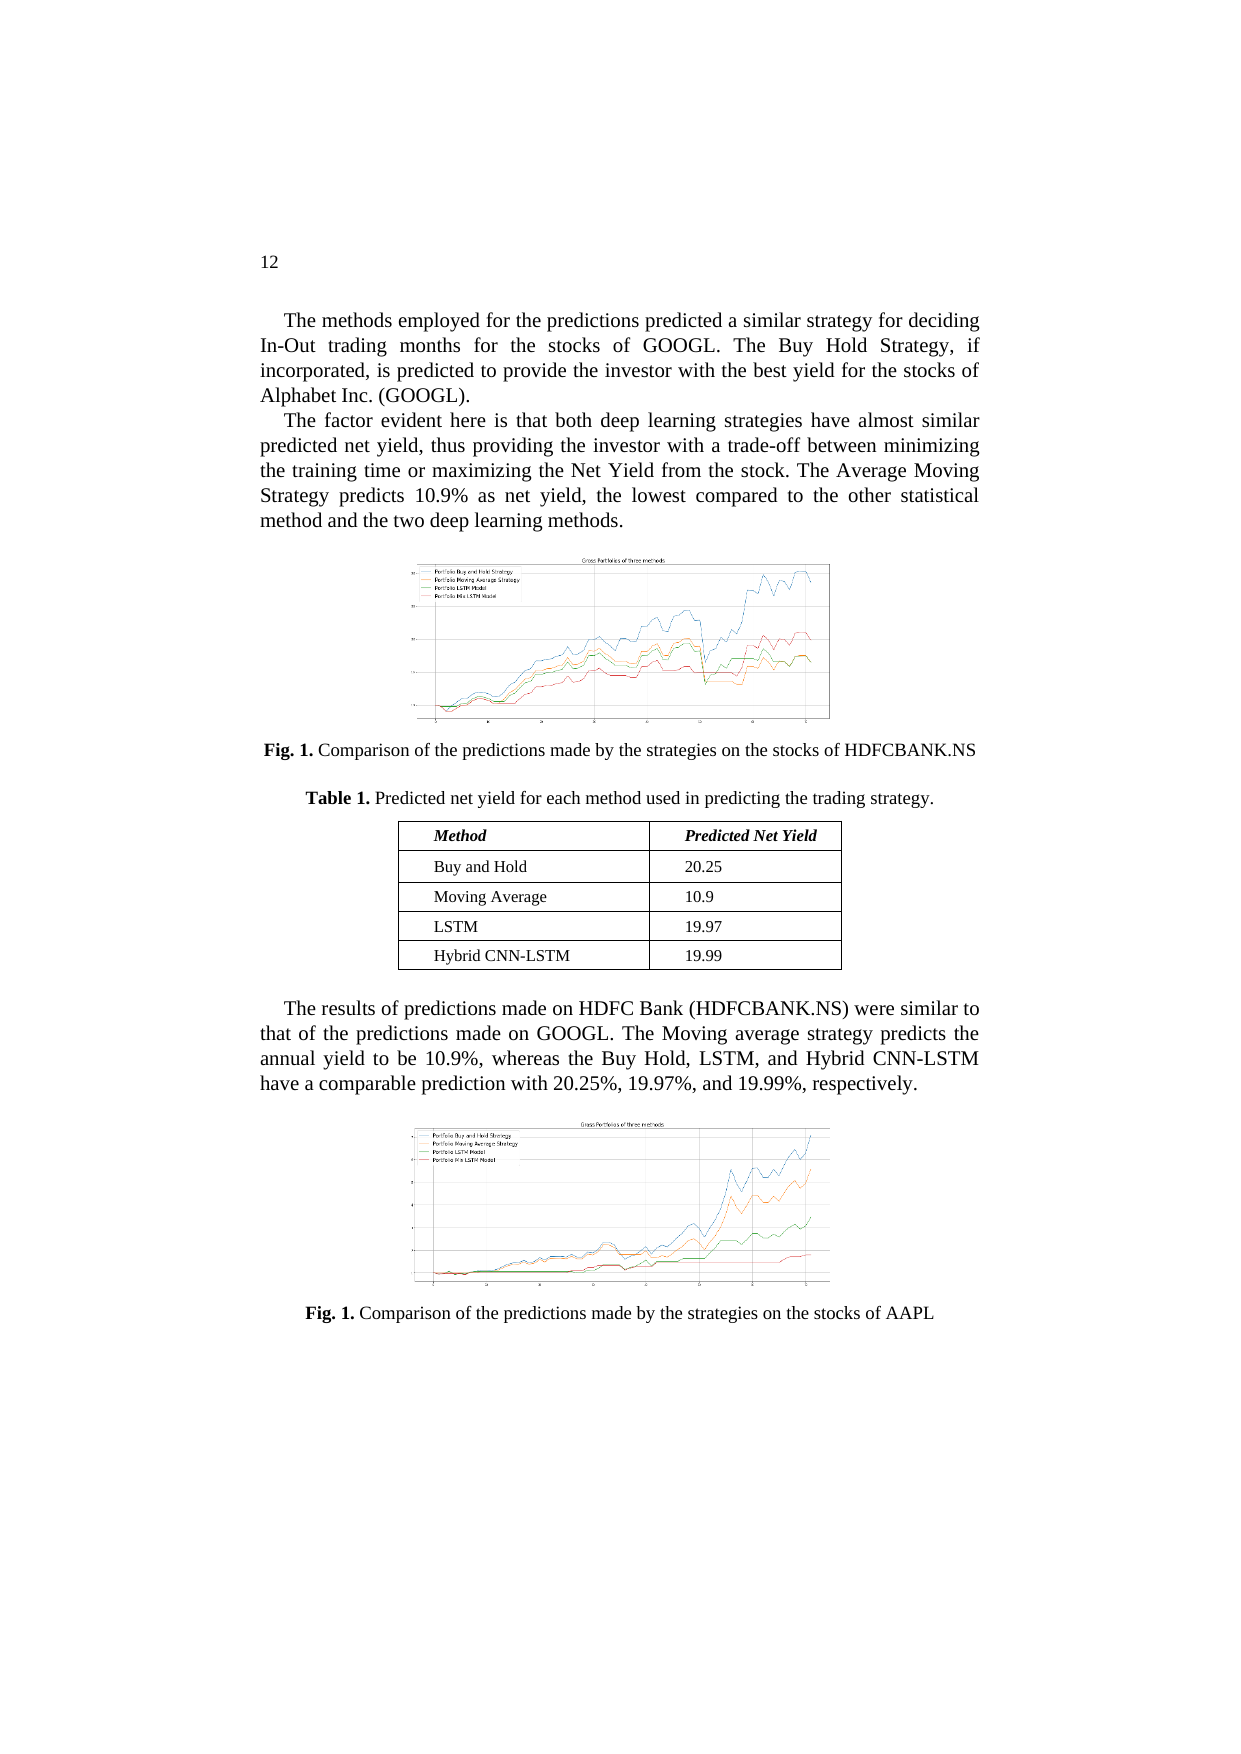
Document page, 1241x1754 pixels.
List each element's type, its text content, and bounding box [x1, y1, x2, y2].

picture [409, 1120, 831, 1288]
table_cell 20.25 [650, 851, 841, 882]
text The methods employed for the predictions predicted a similar strategy for deciding In-Out trading months for the stocks of GOOGL. The Buy Hold Strategy, if incorporated, is predicted to provide the investor with the best yield for the stocks of Alphabet Inc. (GOOGL). [260, 307, 980, 407]
picture [409, 557, 831, 725]
table_header Predicted Net Yield [650, 822, 841, 850]
table_cell Hybrid CNN-LSTM [399, 941, 649, 969]
text The results of predictions made on HDFC Bank (HDFCBANK.NS) were similar to that of the predictions made on GOOGL. The Moving average strategy predicts the annual yield to be 10.9%, whereas the Buy Hold, LSTM, and Hybrid CNN-LSTM have a comparable prediction with 20.25%, 19.97%, and 19.99%, respectively. [260, 995, 980, 1095]
table_cell Buy and Hold [399, 851, 649, 882]
text Fig. 11. Comparison of the predictions made by the strategies on the stocks of HDFCBANK.NS [260, 737, 980, 760]
text The factor evident here is that both deep learning strategies have almost similar predicted net yield, thus providing the investor with a trade-off between minimizing the training time or maximizing the Net Yield from the stock. The Average Moving Strategy predicts 10.9% as net yield, the lowest compared to the other statistical method and the two deep learning methods. [260, 407, 980, 532]
table_cell 19.97 [650, 912, 841, 940]
text Table 4. Predicted net yield for each method used in predicting the trading strategy. [260, 785, 980, 808]
text Fig. 12. Comparison of the predictions made by the strategies on the stocks of AAPL [260, 1300, 980, 1323]
table_cell Moving Average [399, 883, 649, 911]
table_header Method [399, 822, 649, 850]
table_cell 10.9 [650, 883, 841, 911]
table_cell 19.99 [650, 941, 841, 969]
table_cell LSTM [399, 912, 649, 940]
